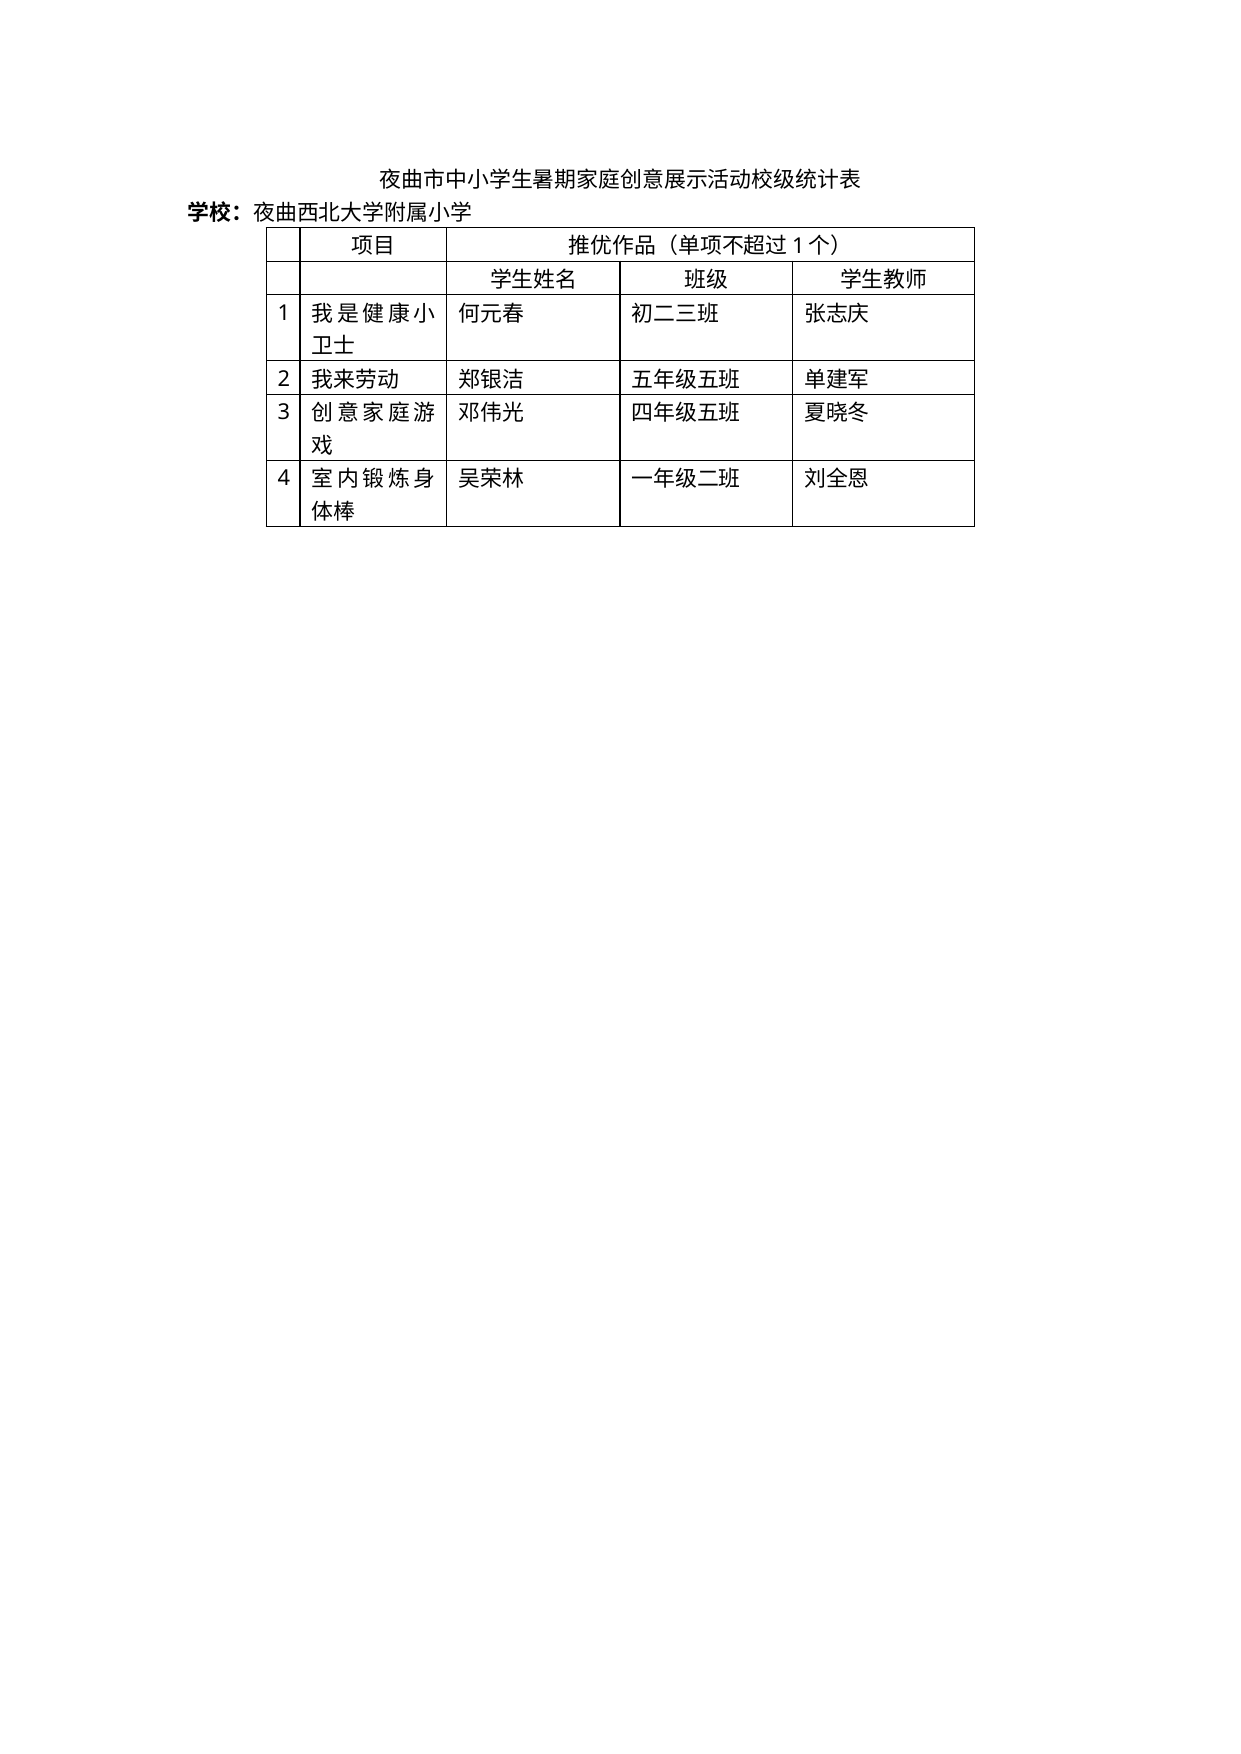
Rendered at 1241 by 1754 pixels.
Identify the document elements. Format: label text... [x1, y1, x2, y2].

table_cell 张志庆 [793, 295, 974, 360]
table_cell 单建军 [793, 361, 974, 394]
text 夜曲市中小学生暑期家庭创意展示活动校级统计表 [187, 162, 1053, 194]
table_cell 吴荣林 [447, 461, 619, 526]
table_cell 郑银洁 [447, 361, 619, 394]
table_header [267, 228, 299, 261]
table_cell 1 [267, 295, 299, 360]
table_cell 4 [267, 461, 299, 526]
table_cell 我来劳动 [301, 361, 446, 394]
table_cell 3 [267, 395, 299, 460]
table_cell 室内锻炼身体棒 [301, 461, 446, 526]
table_cell 一年级二班 [621, 461, 792, 526]
table_cell 夏晓冬 [793, 395, 974, 460]
table_cell 刘全恩 [793, 461, 974, 526]
table_cell 四年级五班 [621, 395, 792, 460]
table_cell 五年级五班 [621, 361, 792, 394]
table_cell 我是健康小卫士 [301, 295, 446, 360]
table_cell 何元春 [447, 295, 619, 360]
table_cell 学生教师 [793, 262, 974, 294]
table_cell 创意家庭游戏 [301, 395, 446, 460]
text 学校：夜曲西北大学附属小学 [187, 194, 1053, 227]
table_cell 初二三班 [621, 295, 792, 360]
table_header 项目 [301, 228, 446, 261]
table_cell [267, 262, 299, 294]
table_header 推优作品（单项不超过1个） [447, 228, 974, 261]
table_cell 班级 [621, 262, 792, 294]
table_cell 2 [267, 361, 299, 394]
table_cell 学生姓名 [447, 262, 619, 294]
table_cell [301, 262, 446, 294]
table_cell 邓伟光 [447, 395, 619, 460]
